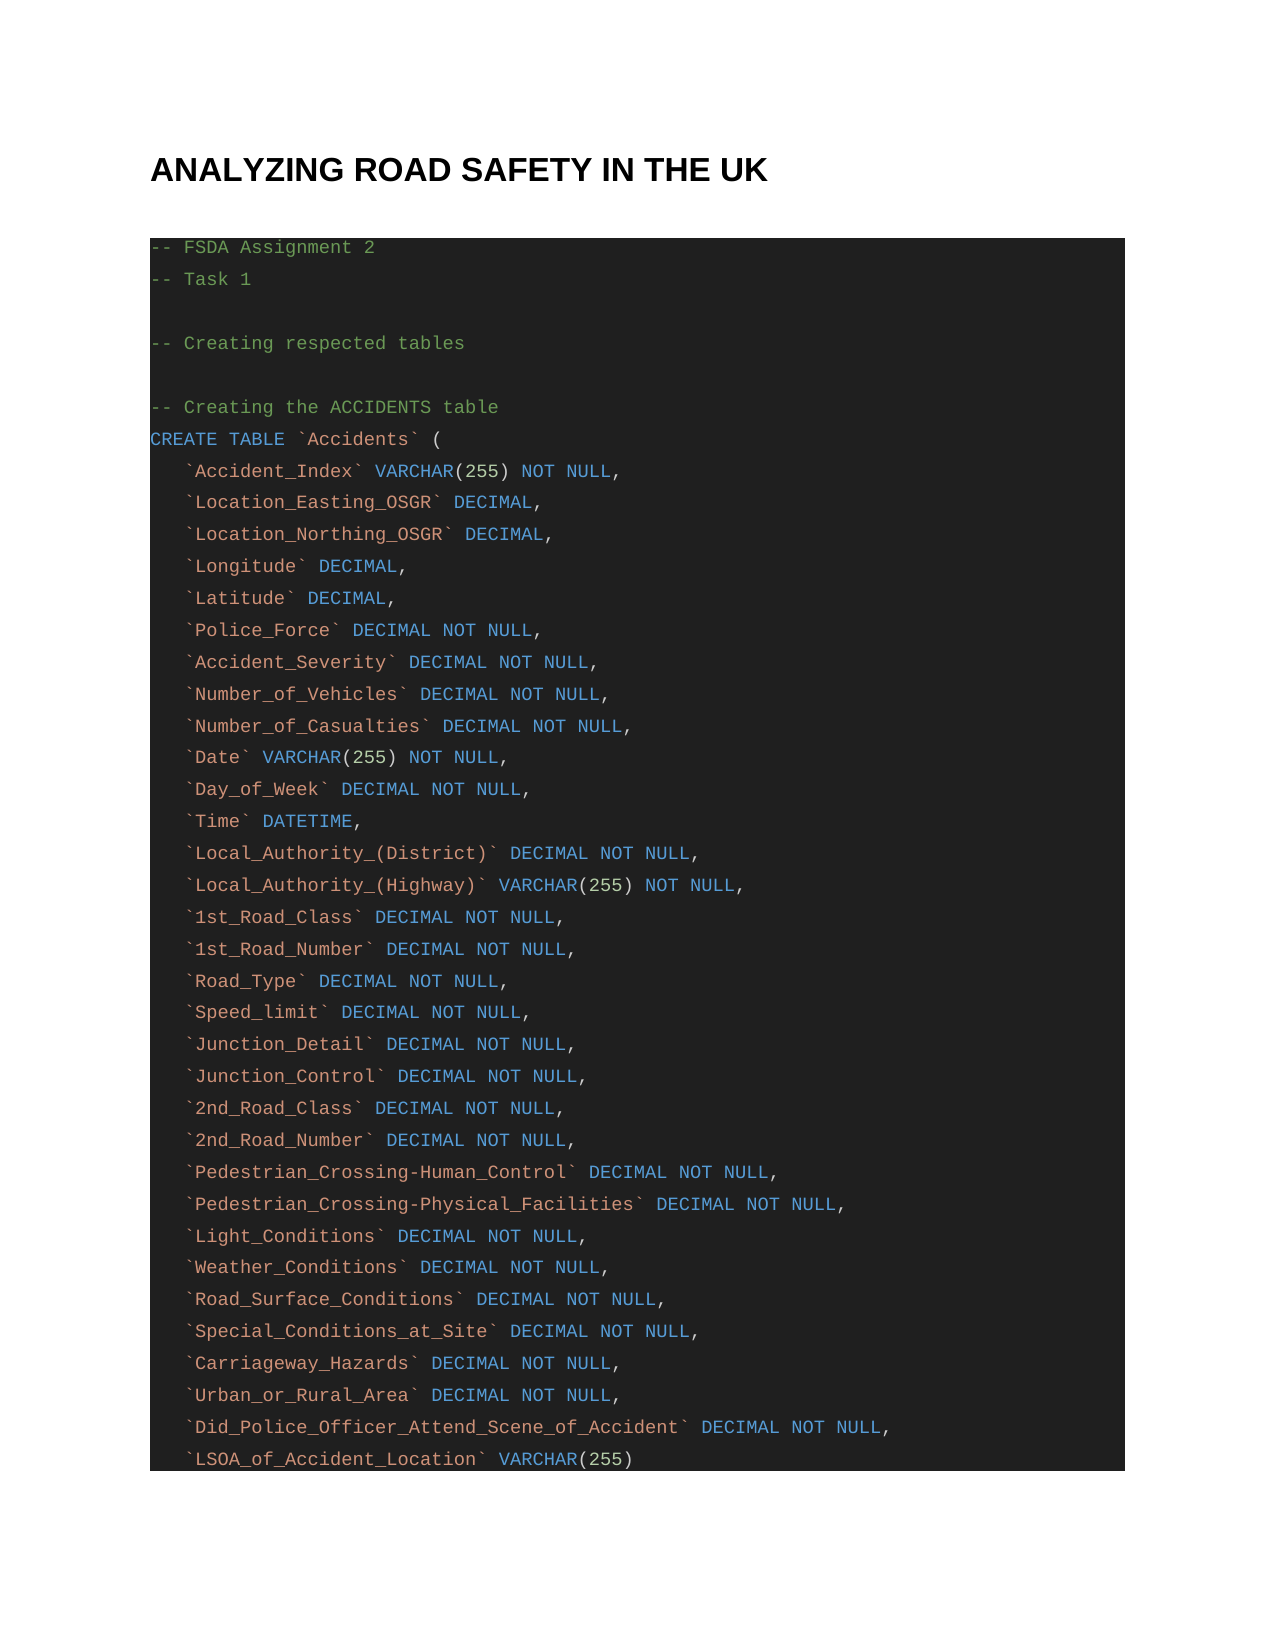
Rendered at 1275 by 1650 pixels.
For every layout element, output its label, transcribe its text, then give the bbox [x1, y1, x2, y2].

text `Accident_Index` VARCHAR(255) NOT NULL, [150, 461, 1125, 483]
text `Pedestrian_Crossing-Physical_Facilities` DECIMAL NOT NULL, [150, 1194, 1125, 1216]
text `1st_Road_Number` DECIMAL NOT NULL, [150, 939, 1125, 961]
text `Special_Conditions_at_Site` DECIMAL NOT NULL, [150, 1322, 1125, 1343]
text `Pedestrian_Crossing-Human_Control` DECIMAL NOT NULL, [150, 1163, 1125, 1184]
text `Time` DATETIME, [150, 812, 1125, 833]
text `2nd_Road_Number` DECIMAL NOT NULL, [150, 1131, 1125, 1152]
text `Speed_limit` DECIMAL NOT NULL, [150, 1003, 1125, 1024]
text `Number_of_Casualties` DECIMAL NOT NULL, [150, 716, 1125, 738]
text `1st_Road_Class` DECIMAL NOT NULL, [150, 908, 1125, 929]
text -- Task 1 [150, 270, 1125, 291]
text `Carriageway_Hazards` DECIMAL NOT NULL, [150, 1354, 1125, 1375]
text `Did_Police_Officer_Attend_Scene_of_Accident` DECIMAL NOT NULL, [150, 1418, 1125, 1439]
text -- Creating respected tables [150, 334, 1125, 355]
text `Junction_Detail` DECIMAL NOT NULL, [150, 1035, 1125, 1056]
text `LSOA_of_Accident_Location` VARCHAR(255) [150, 1449, 1125, 1471]
text `Accident_Severity` DECIMAL NOT NULL, [150, 653, 1125, 674]
text `Number_of_Vehicles` DECIMAL NOT NULL, [150, 684, 1125, 706]
text -- Creating the ACCIDENTS table [150, 398, 1125, 419]
text `Urban_or_Rural_Area` DECIMAL NOT NULL, [150, 1386, 1125, 1407]
text `Longitude` DECIMAL, [150, 557, 1125, 578]
text CREATE TABLE `Accidents` ( [150, 429, 1125, 451]
text -- FSDA Assignment 2 [150, 238, 1125, 259]
text `Location_Easting_OSGR` DECIMAL, [150, 493, 1125, 514]
text `Weather_Conditions` DECIMAL NOT NULL, [150, 1258, 1125, 1279]
text `Police_Force` DECIMAL NOT NULL, [150, 621, 1125, 642]
text `Local_Authority_(Highway)` VARCHAR(255) NOT NULL, [150, 876, 1125, 897]
text `Road_Surface_Conditions` DECIMAL NOT NULL, [150, 1290, 1125, 1311]
text `Junction_Control` DECIMAL NOT NULL, [150, 1067, 1125, 1088]
text `Road_Type` DECIMAL NOT NULL, [150, 971, 1125, 993]
text `Latitude` DECIMAL, [150, 589, 1125, 610]
text `Local_Authority_(District)` DECIMAL NOT NULL, [150, 844, 1125, 865]
text `Day_of_Week` DECIMAL NOT NULL, [150, 780, 1125, 801]
text `2nd_Road_Class` DECIMAL NOT NULL, [150, 1099, 1125, 1120]
text `Location_Northing_OSGR` DECIMAL, [150, 525, 1125, 546]
text `Light_Conditions` DECIMAL NOT NULL, [150, 1226, 1125, 1248]
text `Date` VARCHAR(255) NOT NULL, [150, 748, 1125, 769]
text ANALYZING ROAD SAFETY IN THE UK [150, 150, 1125, 188]
